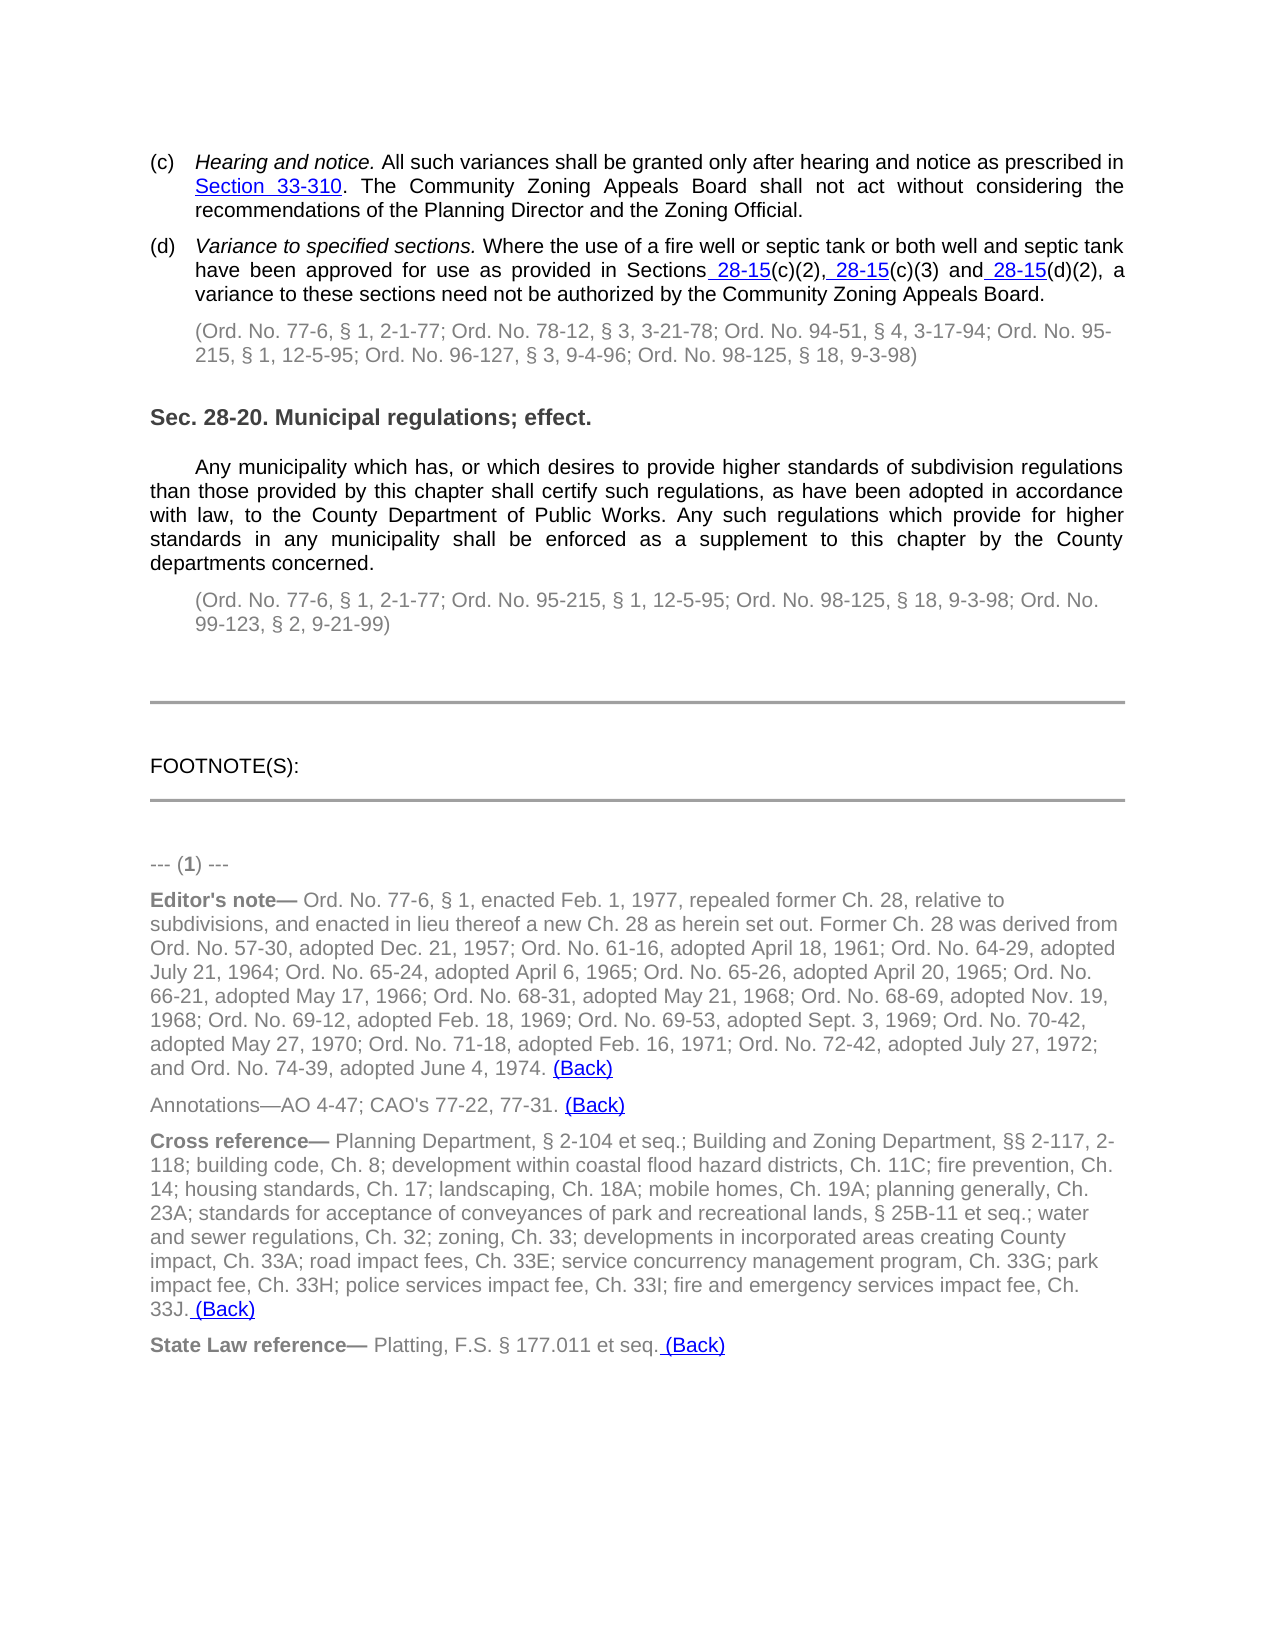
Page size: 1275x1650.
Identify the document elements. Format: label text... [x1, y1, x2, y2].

list (d) Variance to specified sections. Where the use of a fire well or septic tank or both well and septic tank have been approved for use as provided in Sections 28-15(c)(2), 28-15(c)(3) and 28-15(d)(2), a variance to these sections need not be authorized by the Community Zoning Appeals Board. [150, 234, 1125, 306]
text Editor's note— Ord. No. 77-6, § 1, enacted Feb. 1, 1977, repealed former Ch. 28, relative to subdivisions, and enacted in lieu thereof a new Ch. 28 as herein set out. Former Ch. 28 was derived from Ord. No. 57-30, adopted Dec. 21, 1957; Ord. No. 61-16, adopted April 18, 1961; Ord. No. 64-29, adopted July 21, 1964; Ord. No. 65-24, adopted April 6, 1965; Ord. No. 65-26, adopted April 20, 1965; Ord. No. 66-21, adopted May 17, 1966; Ord. No. 68-31, adopted May 21, 1968; Ord. No. 68-69, adopted Nov. 19, 1968; Ord. No. 69-12, adopted Feb. 18, 1969; Ord. No. 69-53, adopted Sept. 3, 1969; Ord. No. 70-42, adopted May 27, 1970; Ord. No. 71-18, adopted Feb. 16, 1971; Ord. No. 72-42, adopted July 27, 1972; and Ord. No. 74-39, adopted June 4, 1974. (Back) [150, 888, 1125, 1080]
text Cross reference— Planning Department, § 2-104 et seq.; Building and Zoning Department, §§ 2-117, 2-118; building code, Ch. 8; development within coastal flood hazard districts, Ch. 11C; fire prevention, Ch. 14; housing standards, Ch. 17; landscaping, Ch. 18A; mobile homes, Ch. 19A; planning generally, Ch. 23A; standards for acceptance of conveyances of park and recreational lands, § 25B-11 et seq.; water and sewer regulations, Ch. 32; zoning, Ch. 33; developments in incorporated areas creating County impact, Ch. 33A; road impact fees, Ch. 33E; service concurrency management program, Ch. 33G; park impact fee, Ch. 33H; police services impact fee, Ch. 33I; fire and emergency services impact fee, Ch. 33J. (Back) [150, 1129, 1125, 1321]
text Annotations—AO 4-47; CAO's 77-22, 77-31. (Back) [150, 1092, 1125, 1116]
text (Ord. No. 77-6, § 1, 2-1-77; Ord. No. 95-215, § 1, 12-5-95; Ord. No. 98-125, § 18, 9-3-98; Ord. No. 99-123, § 2, 9-21-99) [195, 587, 1125, 635]
text --- (1) --- [150, 852, 1125, 876]
text Sec. 28-20. Municipal regulations; effect. [150, 404, 1125, 431]
text State Law reference— Platting, F.S. § 177.011 et seq. (Back) [150, 1333, 1125, 1357]
text (Ord. No. 77-6, § 1, 2-1-77; Ord. No. 78-12, § 3, 3-21-78; Ord. No. 94-51, § 4, 3-17-94; Ord. No. 95-215, § 1, 12-5-95; Ord. No. 96-127, § 3, 9-4-96; Ord. No. 98-125, § 18, 9-3-98) [195, 319, 1125, 367]
text FOOTNOTE(S): [150, 754, 1125, 778]
list (c) Hearing and notice. All such variances shall be granted only after hearing and notice as prescribed in Section 33-310. The Community Zoning Appeals Board shall not act without considering the recommendations of the Planning Director and the Zoning Official. [150, 150, 1125, 222]
text Any municipality which has, or which desires to provide higher standards of subdivision regulations than those provided by this chapter shall certify such regulations, as have been adopted in accordance with law, to the County Department of Public Works. Any such regulations which provide for higher standards in any municipality shall be enforced as a supplement to this chapter by the County departments concerned. [150, 455, 1125, 575]
